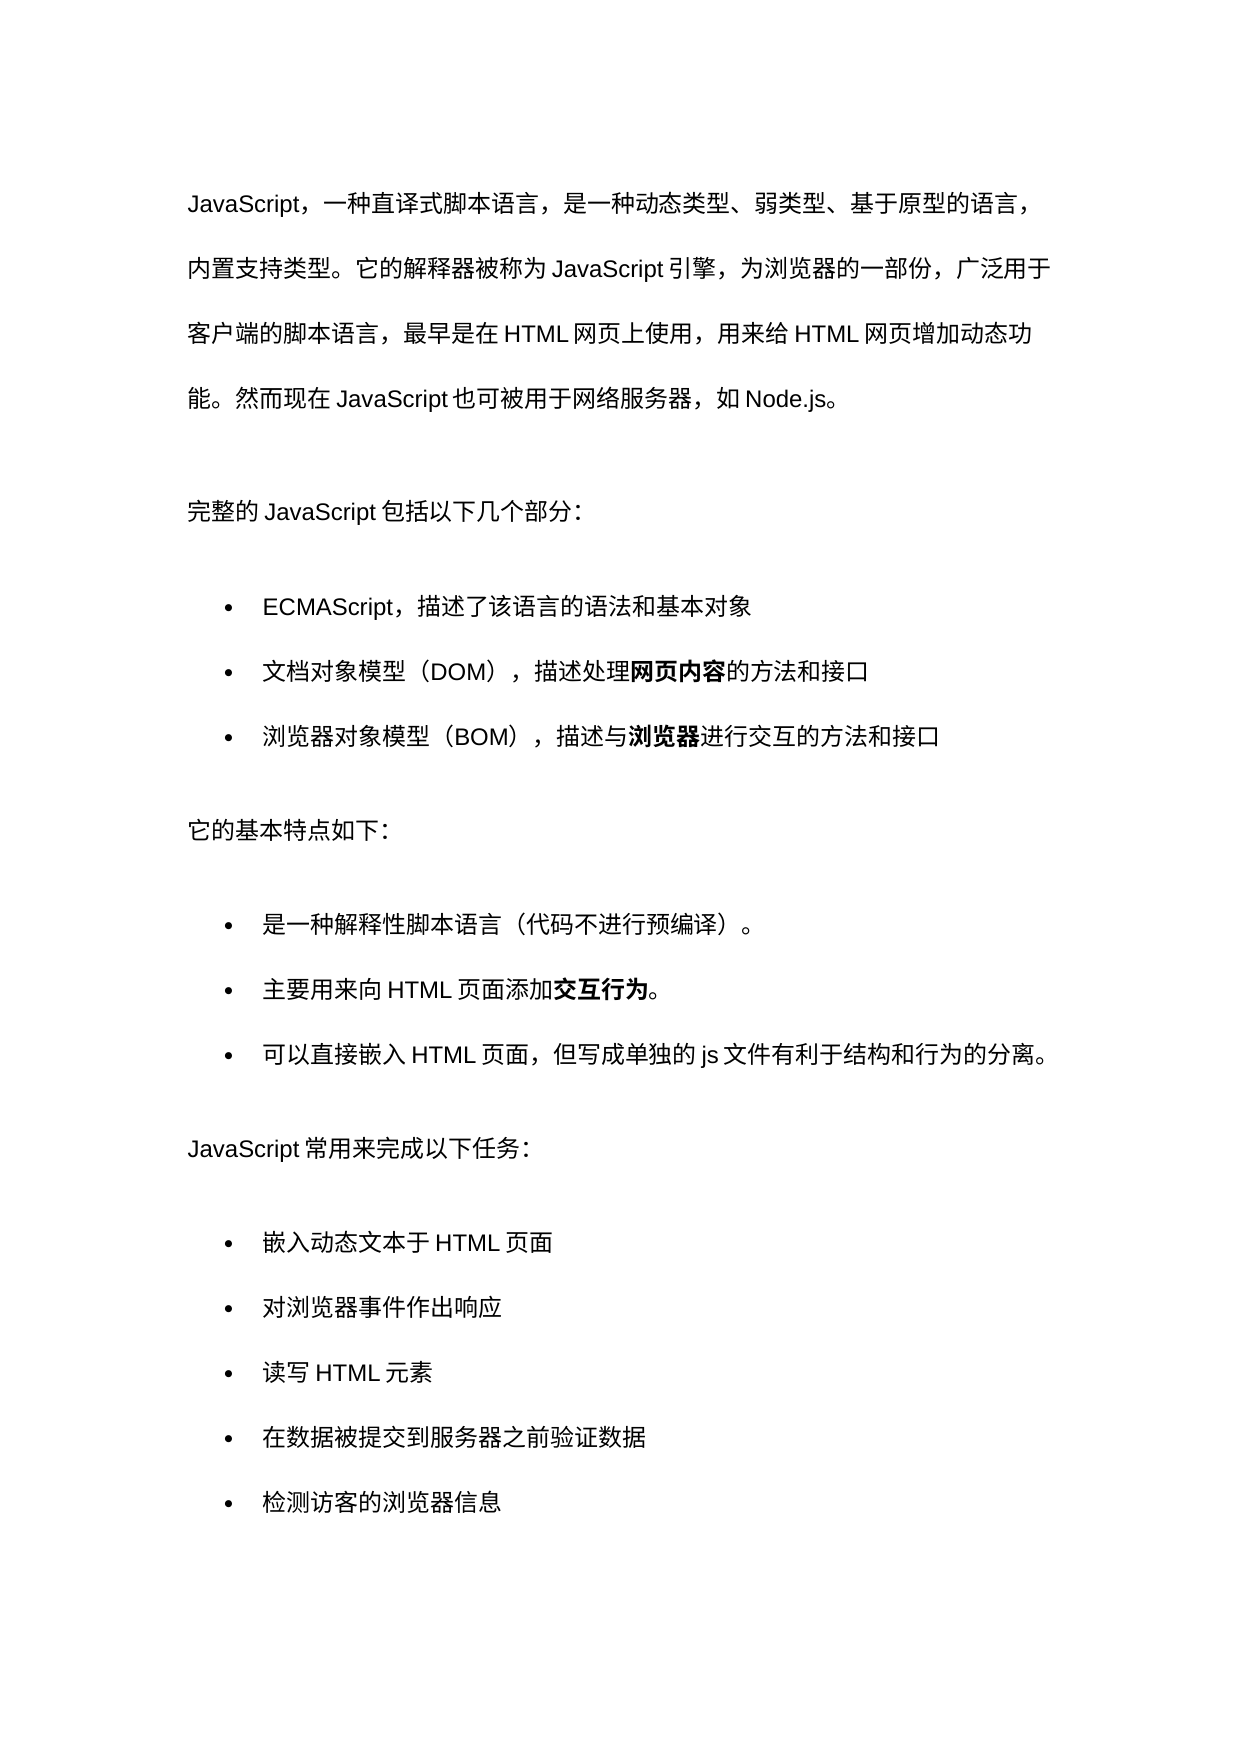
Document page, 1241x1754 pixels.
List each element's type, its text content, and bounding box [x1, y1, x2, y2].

list 文档对象模型（DOM），描述处理网页内容的方法和接口 [225, 637, 1053, 702]
list 嵌入动态文本于HTML页面 [225, 1209, 1053, 1274]
text JavaScript常用来完成以下任务： [187, 1114, 1053, 1179]
list 读写HTML元素 [225, 1339, 1053, 1404]
text 它的基本特点如下： [187, 796, 1053, 861]
text 完整的JavaScript包括以下几个部分： [187, 478, 1053, 543]
list 对浏览器事件作出响应 [225, 1274, 1053, 1339]
list 主要用来向HTML页面添加交互行为。 [225, 955, 1053, 1020]
list 检测访客的浏览器信息 [225, 1469, 1053, 1534]
list ECMAScript，描述了该语言的语法和基本对象 [225, 572, 1053, 637]
list 是一种解释性脚本语言（代码不进行预编译）。 [225, 890, 1053, 955]
list 在数据被提交到服务器之前验证数据 [225, 1404, 1053, 1469]
list 可以直接嵌入HTML页面，但写成单独的js文件有利于结构和行为的分离。 [225, 1020, 1053, 1085]
text JavaScript，一种直译式脚本语言，是一种动态类型、弱类型、基于原型的语言，内置支持类型。它的解释器被称为JavaScript引擎，为浏览器的一部份，广泛用于客户端的脚本语言，最早是在HTML网页上使用，用来给HTML网页增加动态功能。然而现在JavaScript也可被用于网络服务器，如Node.js。 [187, 170, 1053, 430]
list 浏览器对象模型（BOM），描述与浏览器进行交互的方法和接口 [225, 702, 1053, 767]
